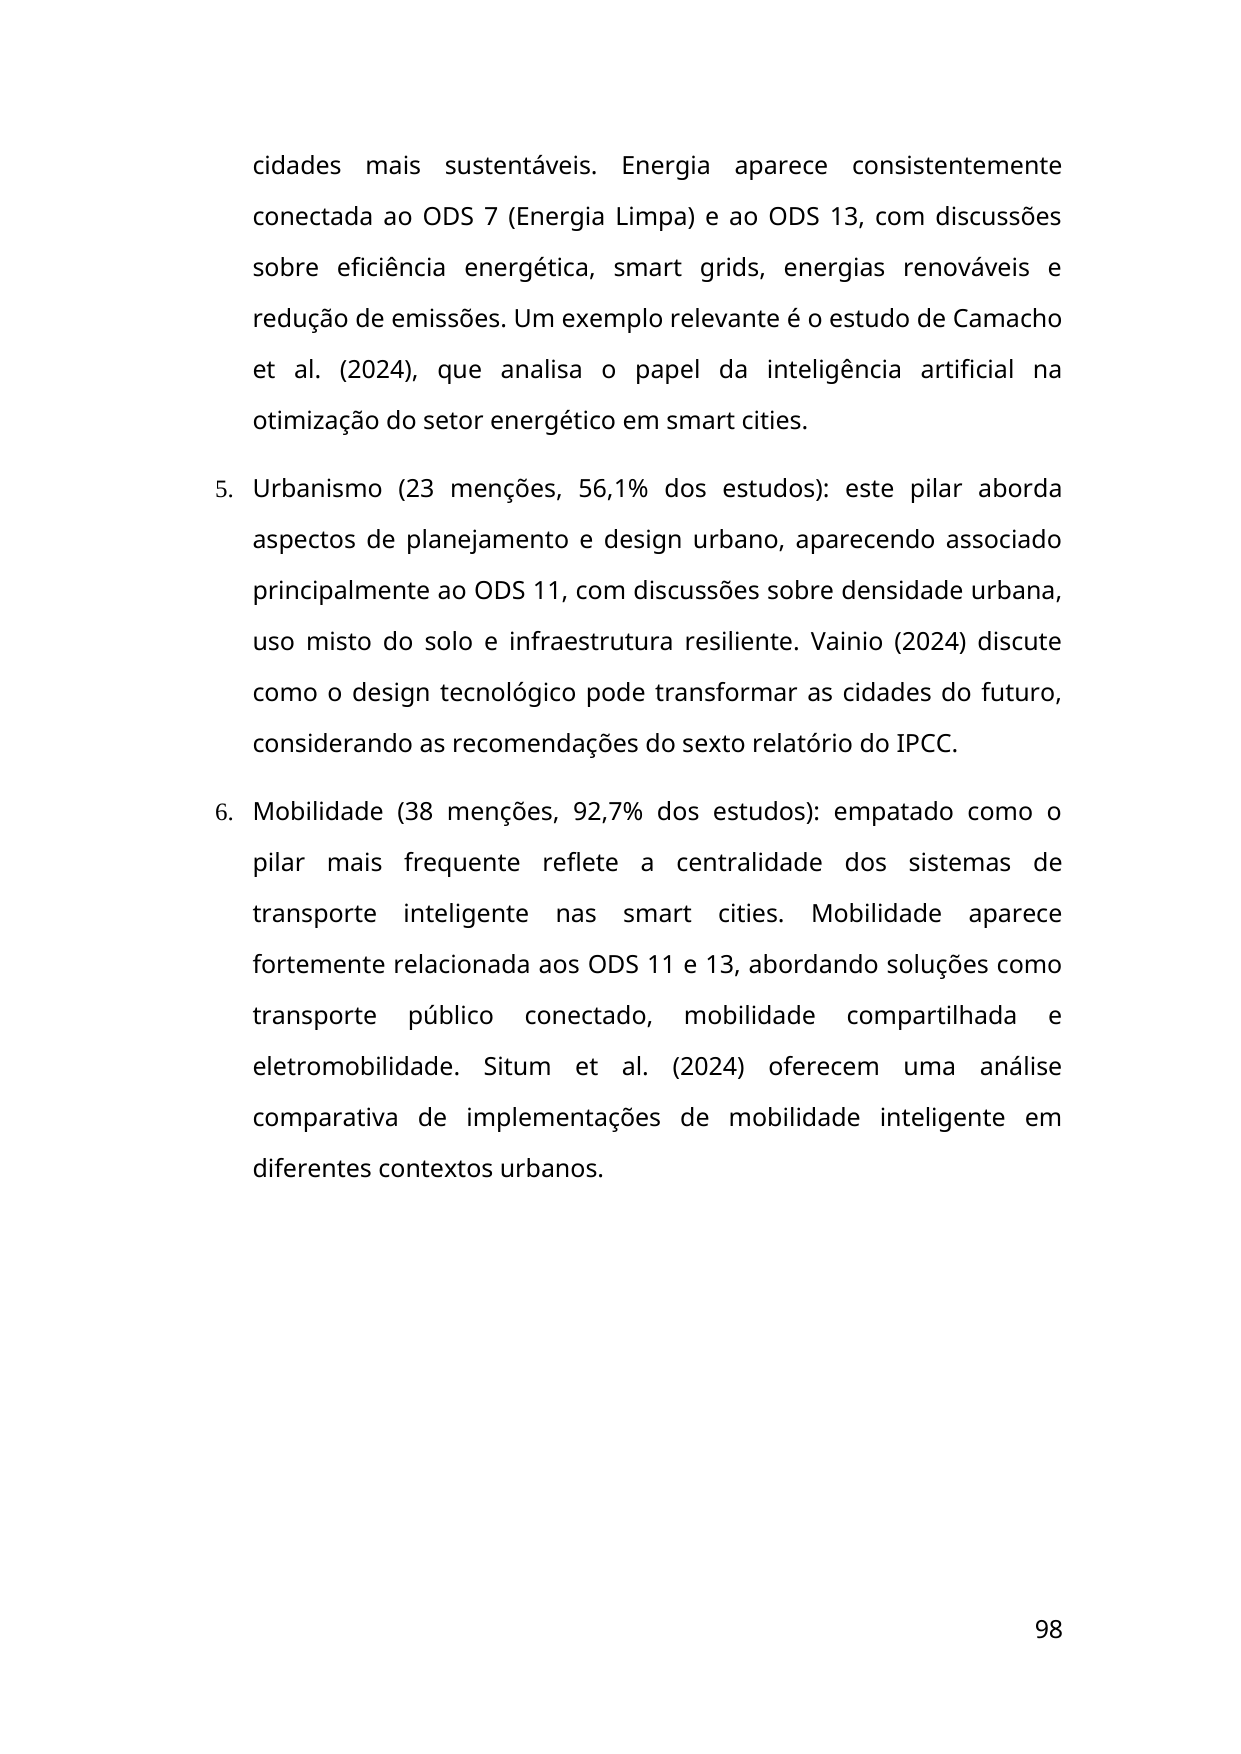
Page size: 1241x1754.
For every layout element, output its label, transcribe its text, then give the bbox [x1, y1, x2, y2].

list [215, 148, 1063, 437]
list Urbanismo (23 menções, 56,1% dos estudos): este pilar aborda aspectos de planejamento e design urbano, aparecendo associado principalmente ao ODS 11, com discussões sobre densidade urbana, uso misto do solo e infraestrutura resiliente. Vainio (2024) discute como o design tecnológico pode transformar as cidades do futuro, considerando as recomendações do sexto relatório do IPCC. [215, 471, 1063, 760]
list Mobilidade (38 menções, 92,7% dos estudos): empatado como o pilar mais frequente reflete a centralidade dos sistemas de transporte inteligente nas smart cities. Mobilidade aparece fortemente relacionada aos ODS 11 e 13, abordando soluções como transporte público conectado, mobilidade compartilhada e eletromobilidade. Situm et al. (2024) oferecem uma análise comparativa de implementações de mobilidade inteligente em diferentes contextos urbanos. [215, 793, 1063, 1185]
